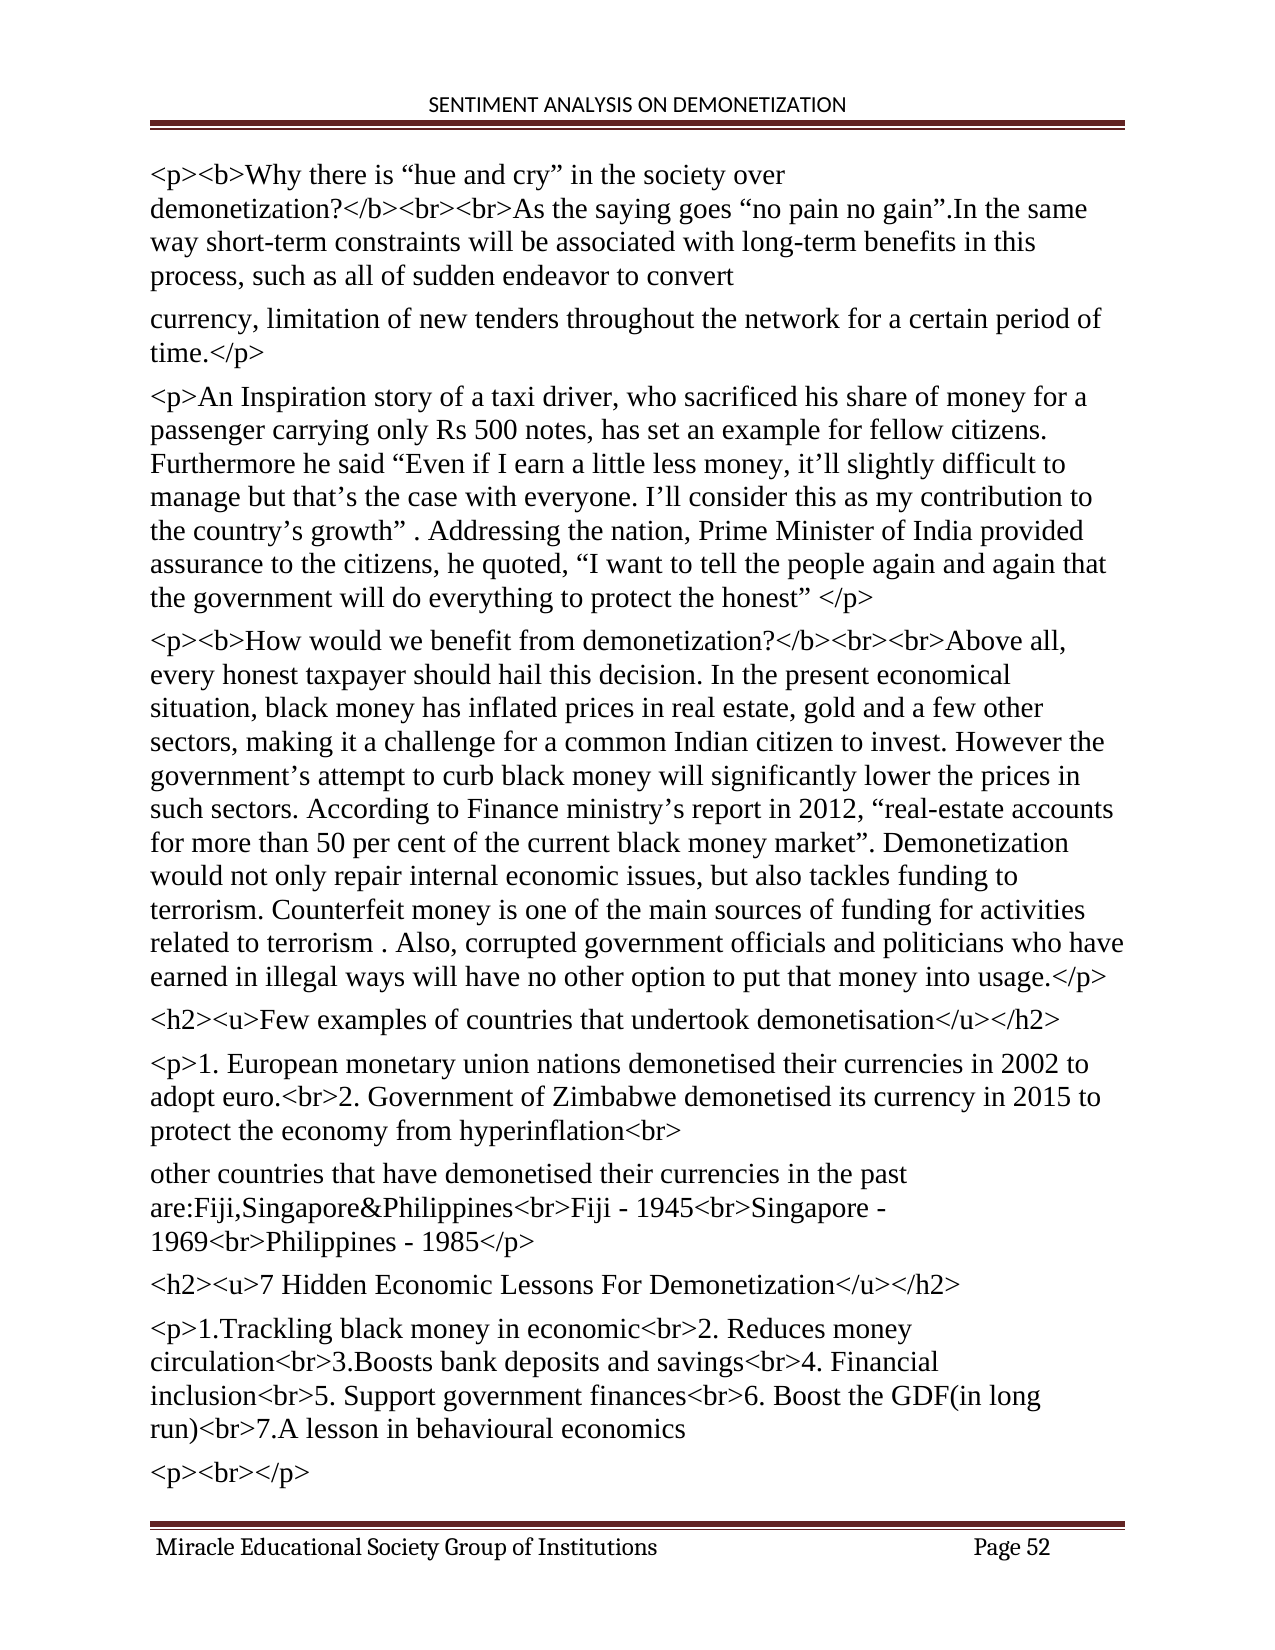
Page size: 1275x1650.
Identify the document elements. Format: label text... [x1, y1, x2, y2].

text currency, limitation of new tenders throughout the network for a certain period of time.</p> [150, 302, 1125, 369]
text <p><b>Why there is “hue and cry” in the society over demonetization?</b><br><br>As the saying goes “no pain no gain”.In the same way short-term constraints will be associated with long-term benefits in this process, such as all of sudden endeavor to convert [150, 157, 1125, 292]
text <p>An Inspiration story of a taxi driver, who sacrificed his share of money for a passenger carrying only Rs 500 notes, has set an example for fellow citizens. Furthermore he said “Even if I earn a little less money, it’ll slightly difficult to manage but that’s the case with everyone. I’ll consider this as my contribution to the country’s growth” . Addressing the nation, Prime Minister of India provided assurance to the citizens, he quoted, “I want to tell the people again and again that the government will do everything to protect the honest” </p> [150, 379, 1125, 613]
text other countries that have demonetised their currencies in the past are:Fiji,Singapore&Philippines<br>Fiji - 1945<br>Singapore - 1969<br>Philippines - 1985</p> [150, 1157, 1125, 1257]
text <p><br></p> [150, 1455, 1125, 1488]
text <p><b>How would we benefit from demonetization?</b><br><br>Above all, every honest taxpayer should hail this decision. In the present economical situation, black money has inflated prices in real estate, gold and a few other sectors, making it a challenge for a common Indian citizen to invest. However the government’s attempt to curb black money will significantly lower the prices in such sectors. According to Finance ministry’s report in 2012, “real-estate accounts for more than 50 per cent of the current black money market”. Demonetization would not only repair internal economic issues, but also tackles funding to terrorism. Counterfeit money is one of the main sources of funding for activities related to terrorism . Also, corrupted government officials and politicians who have earned in illegal ways will have no other option to put that money into usage.</p> [150, 623, 1125, 992]
text <h2><u>Few examples of countries that undertook demonetisation</u></h2> [150, 1002, 1125, 1036]
text <p>1. European monetary union nations demonetised their currencies in 2002 to adopt euro.<br>2. Government of Zimbabwe demonetised its currency in 2015 to protect the economy from hyperinflation<br> [150, 1046, 1125, 1147]
text <p>1.Trackling black money in economic<br>2. Reduces money circulation<br>3.Boosts bank deposits and savings<br>4. Financial inclusion<br>5. Support government finances<br>6. Boost the GDF(in long run)<br>7.A lesson in behavioural economics [150, 1311, 1125, 1445]
text <h2><u>7 Hidden Economic Lessons For Demonetization</u></h2> [150, 1267, 1125, 1301]
